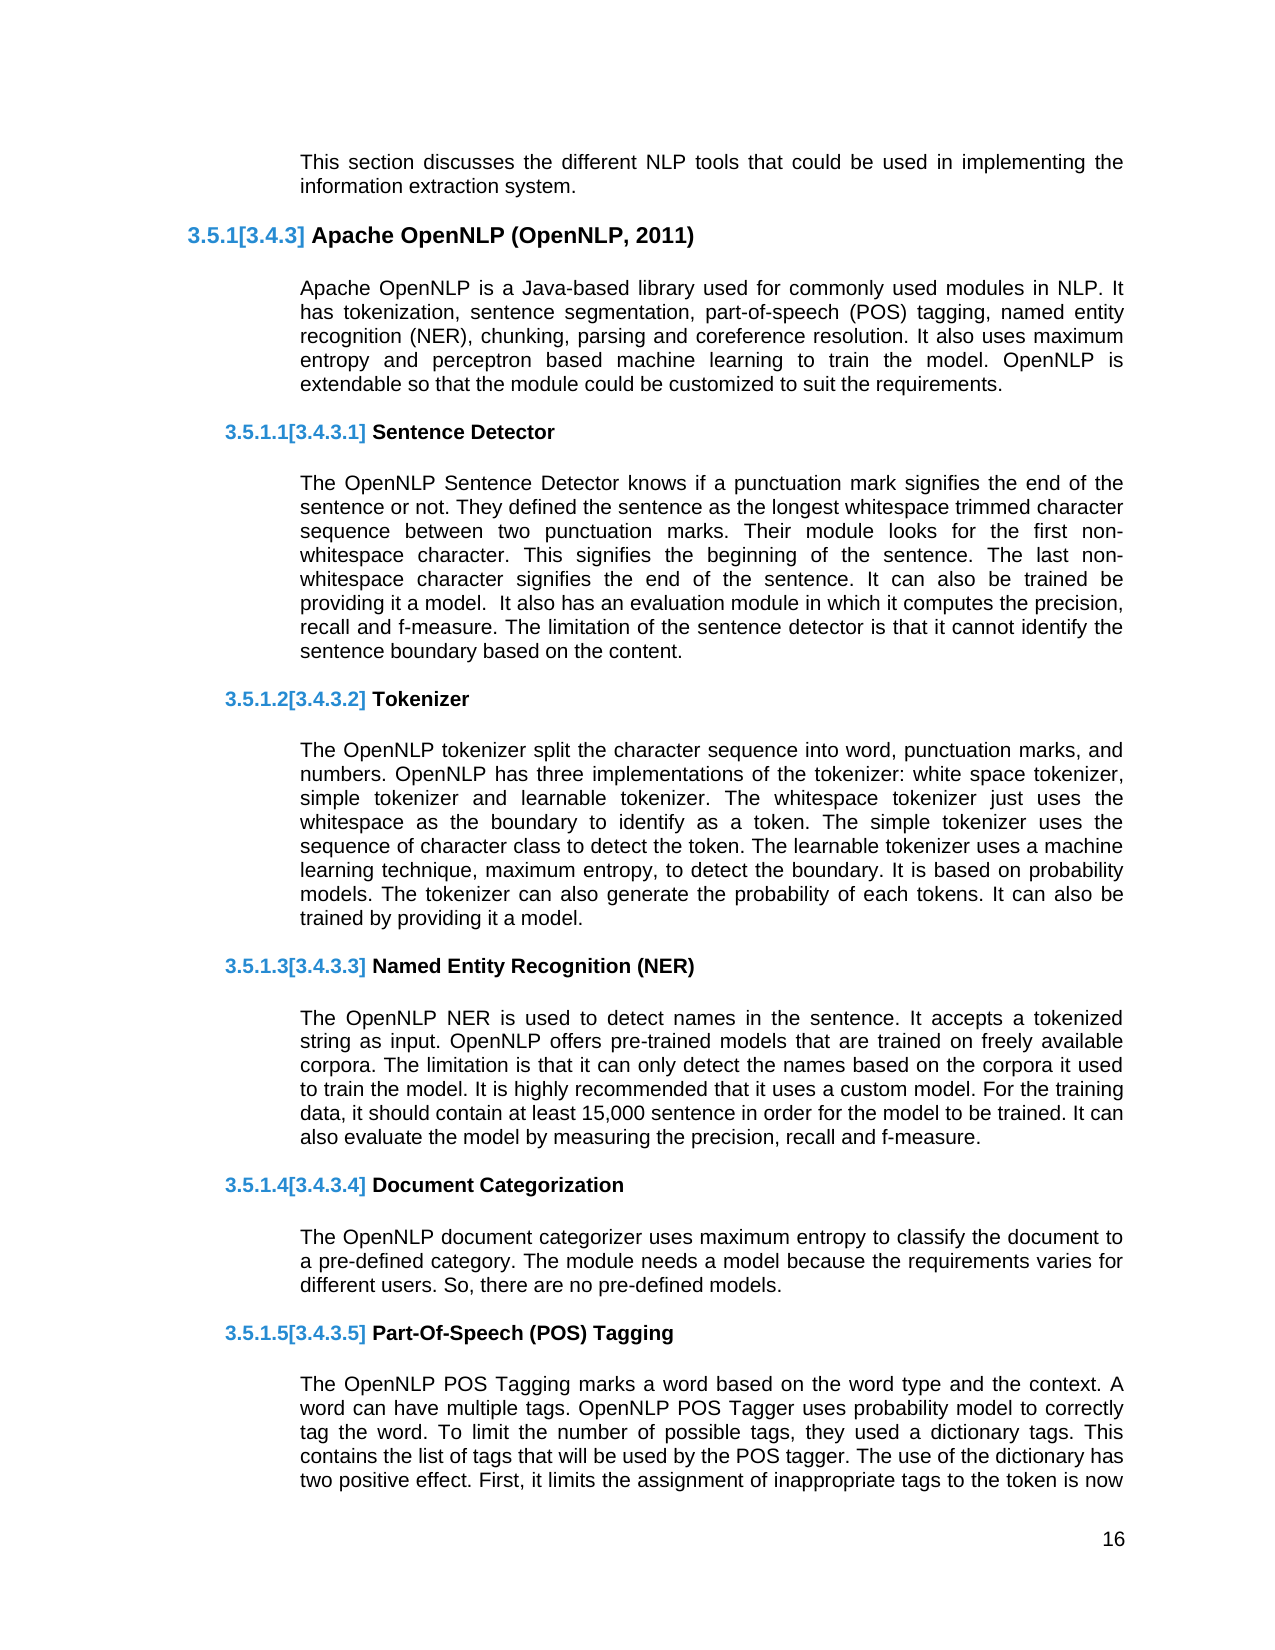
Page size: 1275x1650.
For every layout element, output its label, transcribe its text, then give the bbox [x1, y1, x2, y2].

subtitle Tokenizer [225, 687, 1125, 711]
subtitle Named Entity Recognition (NER) [225, 954, 1125, 978]
text The OpenNLP Sentence Detector knows if a punctuation mark signifies the end of the sentence or not. They defined the sentence as the longest whitespace trimmed character sequence between two punctuation marks. Their module looks for the first non-whitespace character. This signifies the beginning of the sentence. The last non-whitespace character signifies the end of the sentence. It can also be trained be providing it a model. It also has an evaluation module in which it computes the precision, recall and f-measure. The limitation of the sentence detector is that it cannot identify the sentence boundary based on the content. [300, 471, 1125, 663]
subtitle Apache OpenNLP (OpenNLP, 2011) [187, 222, 1125, 248]
text Apache OpenNLP is a Java-based library used for commonly used modules in NLP. It has tokenization, sentence segmentation, part-of-speech (POS) tagging, named entity recognition (NER), chunking, parsing and coreference resolution. It also uses maximum entropy and perceptron based machine learning to train the model. OpenNLP is extendable so that the module could be customized to suit the requirements. [300, 276, 1125, 396]
text The OpenNLP NER is used to detect names in the sentence. It accepts a tokenized string as input. OpenNLP offers pre-trained models that are trained on freely available corpora. The limitation is that it can only detect the names based on the corpora it used to train the model. It is highly recommended that it uses a custom model. For the training data, it should contain at least 15,000 sentence in order for the model to be trained. It can also evaluate the model by measuring the precision, recall and f-measure. [300, 1005, 1125, 1149]
text The OpenNLP document categorizer uses maximum entropy to classify the document to a pre-defined category. The module needs a model because the requirements varies for different users. So, there are no pre-defined models. [300, 1224, 1125, 1296]
text The OpenNLP tokenizer split the character sequence into word, punctuation marks, and numbers. OpenNLP has three implementations of the tokenizer: white space tokenizer, simple tokenizer and learnable tokenizer. The whitespace tokenizer just uses the whitespace as the boundary to identify as a token. The simple tokenizer uses the sequence of character class to detect the token. The learnable tokenizer uses a machine learning technique, maximum entropy, to detect the boundary. It is based on probability models. The tokenizer can also generate the probability of each tokens. It can also be trained by providing it a model. [300, 738, 1125, 930]
subtitle Document Categorization [225, 1173, 1125, 1197]
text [300, 1372, 1125, 1492]
text This section discusses the different NLP tools that could be used in implementing the information extraction system. [300, 150, 1125, 198]
subtitle Sentence Detector [225, 420, 1125, 444]
subtitle Part-Of-Speech (POS) Tagging [225, 1320, 1125, 1344]
